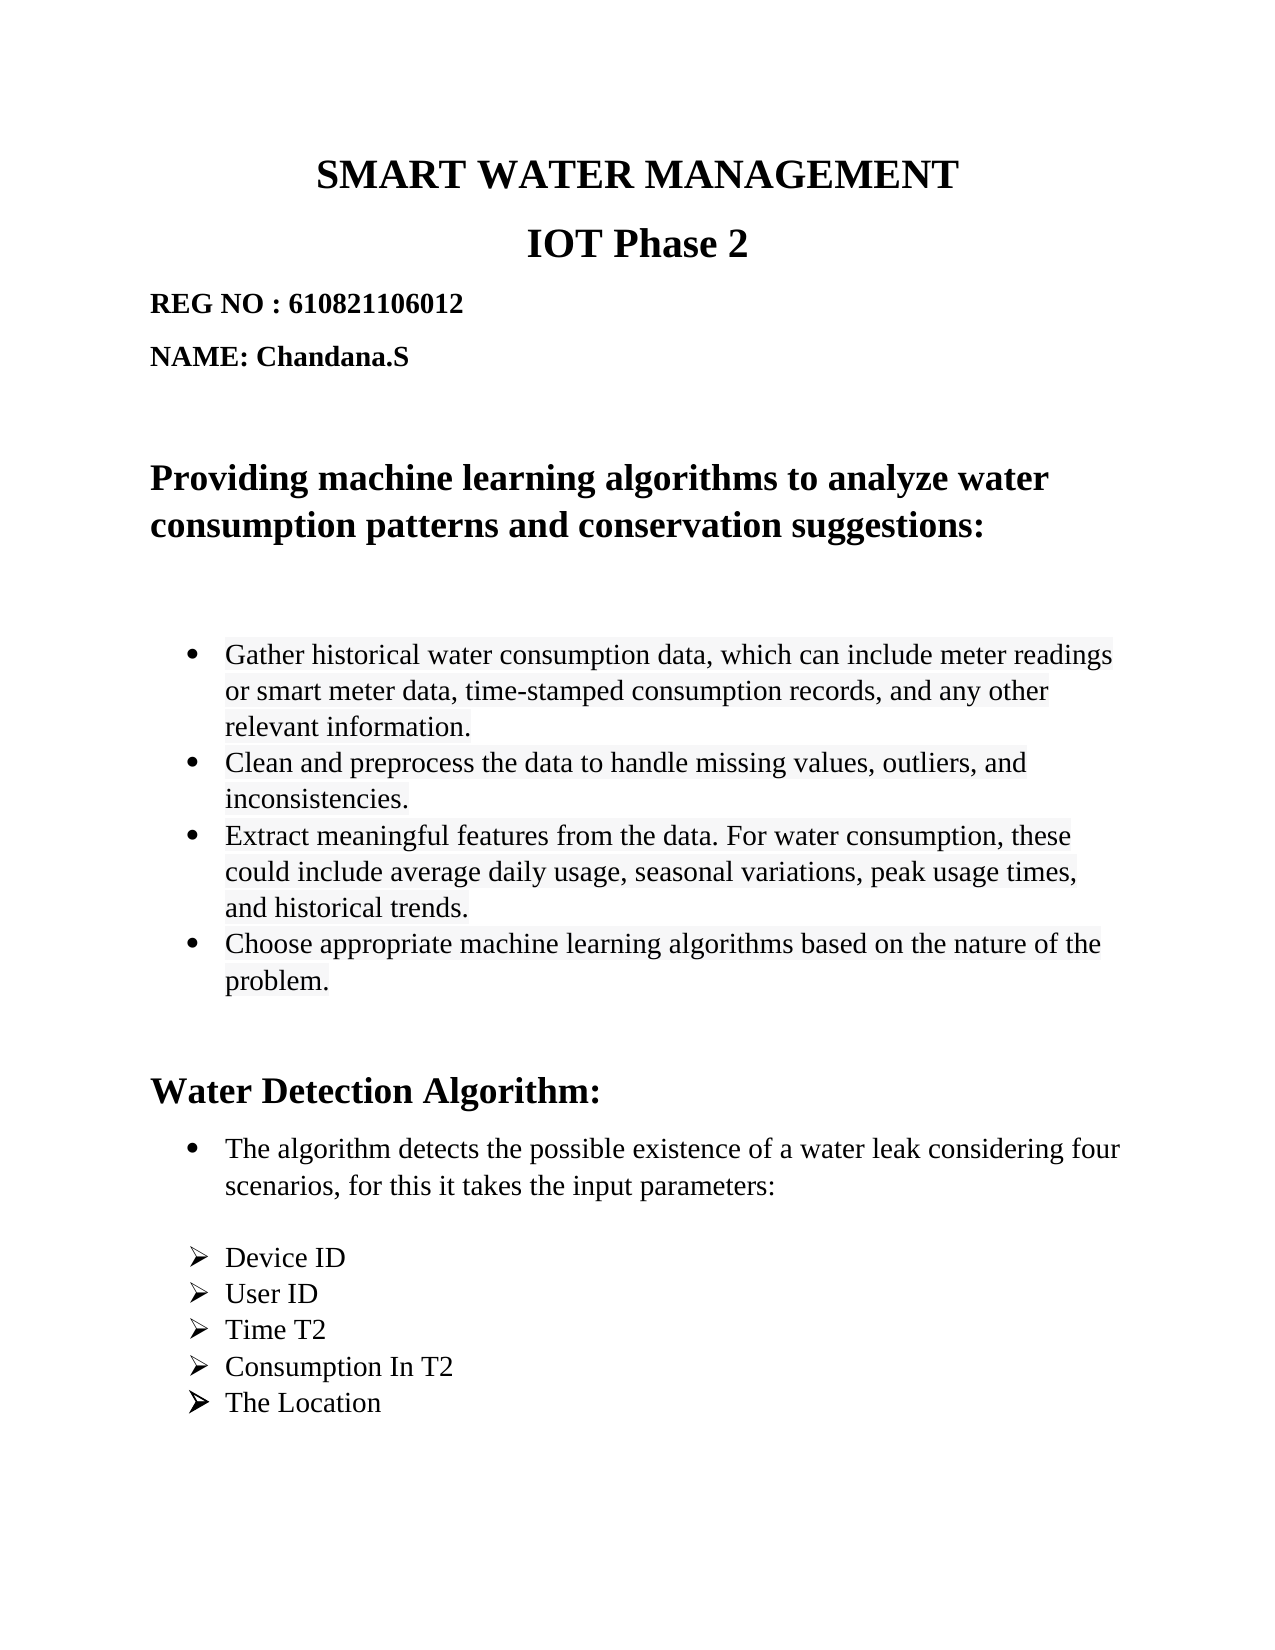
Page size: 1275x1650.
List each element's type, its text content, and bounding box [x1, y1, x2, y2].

text Water Detection Algorithm: [150, 1068, 1125, 1111]
list The Location [187, 1385, 1125, 1419]
text REG NO : 610821106012 [150, 287, 1125, 320]
text Providing machine learning algorithms to analyze water consumption patterns and conservation suggestions: [150, 456, 1125, 545]
text IOT Phase 2 [150, 218, 1125, 266]
list The algorithm detects the possible existence of a water leak considering four scenarios, for this it takes the input parameters: [187, 1131, 1125, 1201]
list Extract meaningful features from the data. For water consumption, these could include average daily usage, seasonal variations, peak usage times, and historical trends. [187, 818, 1125, 924]
text NAME: Chandana.S [150, 339, 1125, 373]
list User ID [187, 1276, 1125, 1310]
list Device ID [187, 1240, 1125, 1274]
text SMART WATER MANAGEMENT [150, 150, 1125, 198]
list Gather historical water consumption data, which can include meter readings or smart meter data, time-stamped consumption records, and any other relevant information. [187, 637, 1125, 743]
list Time T2 [187, 1312, 1125, 1346]
list Consumption In T2 [187, 1349, 1125, 1382]
list Clean and preprocess the data to handle missing values, outliers, and inconsistencies. [187, 745, 1125, 815]
list Choose appropriate machine learning algorithms based on the nature of the problem. [187, 926, 1125, 996]
